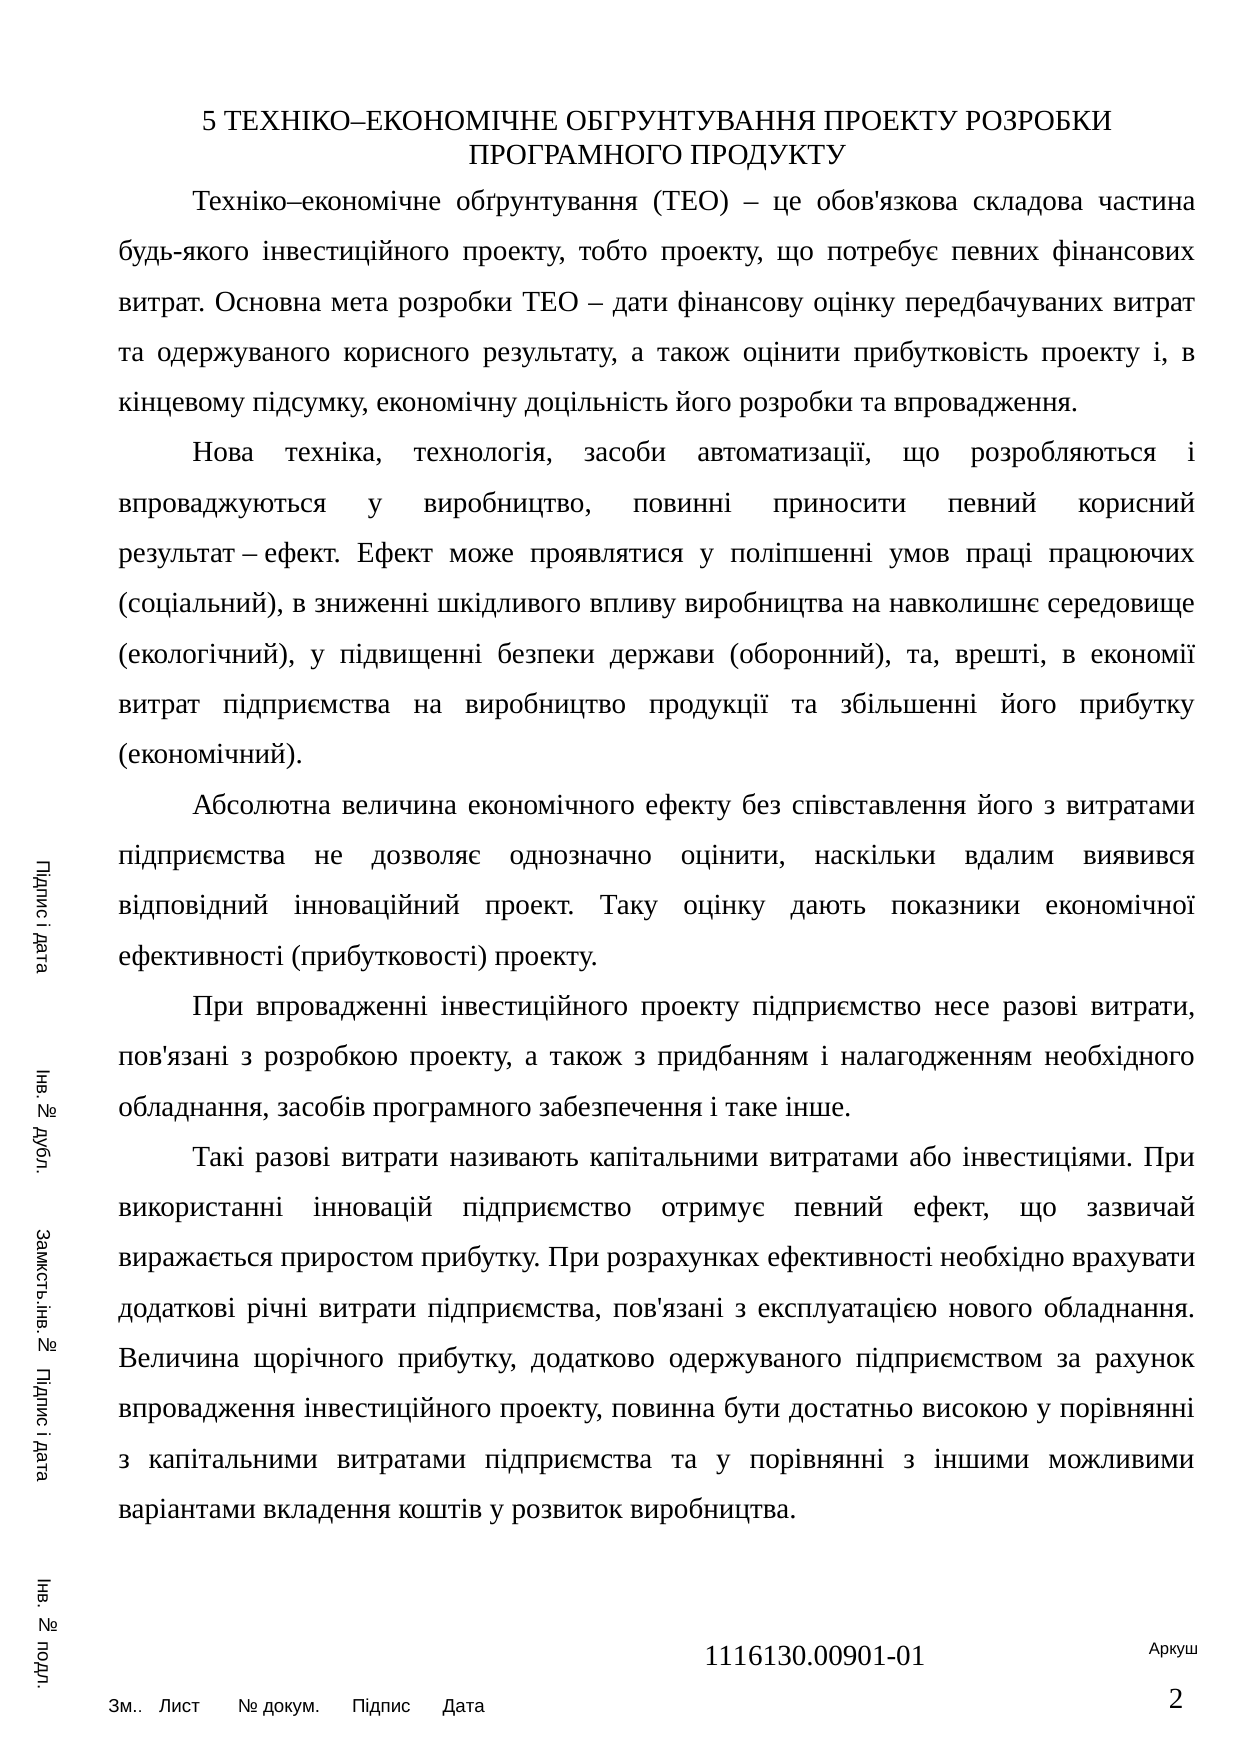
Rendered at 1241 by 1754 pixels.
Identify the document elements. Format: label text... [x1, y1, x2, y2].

text Техніко–економічне обґрунтування (ТЕО) – це обов'язкова складова частина будь-якого інвестиційного проекту, тобто проекту, що потребує певних фінансових витрат. Основна мета розробки ТЕО – дати фінансову оцінку передбачуваних витрат та одержуваного корисного результату, а також оцінити прибутковість проекту і, в кінцевому підсумку, економічну доцільність його розробки та впровадження. [118, 183, 1196, 418]
text Нова техніка, технологія, засоби автоматизації, що розробляються і впроваджуються у виробництво, повинні приносити певний корисний результат – ефект. Ефект може проявлятися у поліпшенні умов праці працюючих (соціальний), в зниженні шкідливого впливу виробництва на навколишнє середовище (екологічний), у підвищенні безпеки держави (оборонний), та, врешті, в економії витрат підприємства на виробництво продукції та збільшенні його прибутку (економічний). [118, 434, 1196, 770]
subtitle 5 ТЕХНІКО–ЕКОНОМІЧНЕ ОБГРУНТУВАННЯ ПРОЕКТУ РОЗРОБКИ ПРОГРАМНОГО ПРОДУКТУ [133, 103, 1181, 171]
text При впровадженні інвестиційного проекту підприємство несе разові витрати, пов'язані з розробкою проекту, а також з придбанням і налагодженням необхідного обладнання, засобів програмного забезпечення і таке інше. [118, 988, 1196, 1122]
text Абсолютна величина економічного ефекту без співставлення його з витратами підприємства не дозволяє однозначно оцінити, наскільки вдалим виявився відповідний інноваційний проект. Таку оцінку дають показники економічної ефективності (прибутковості) проекту. [118, 787, 1196, 971]
text Такі разові витрати називають капітальними витратами або інвестиціями. При використанні інновацій підприємство отримує певний ефект, що зазвичай виражається приростом прибутку. При розрахунках ефективності необхідно врахувати додаткові річні витрати підприємства, пов'язані з експлуатацією нового обладнання. Величина щорічного прибутку, додатково одержуваного підприємством за рахунок впровадження інвестиційного проекту, повинна бути достатньо високою у порівнянні з капітальними витратами підприємства та у порівнянні з іншими можливими варіантами вкладення коштів у розвиток виробництва. [118, 1139, 1196, 1525]
